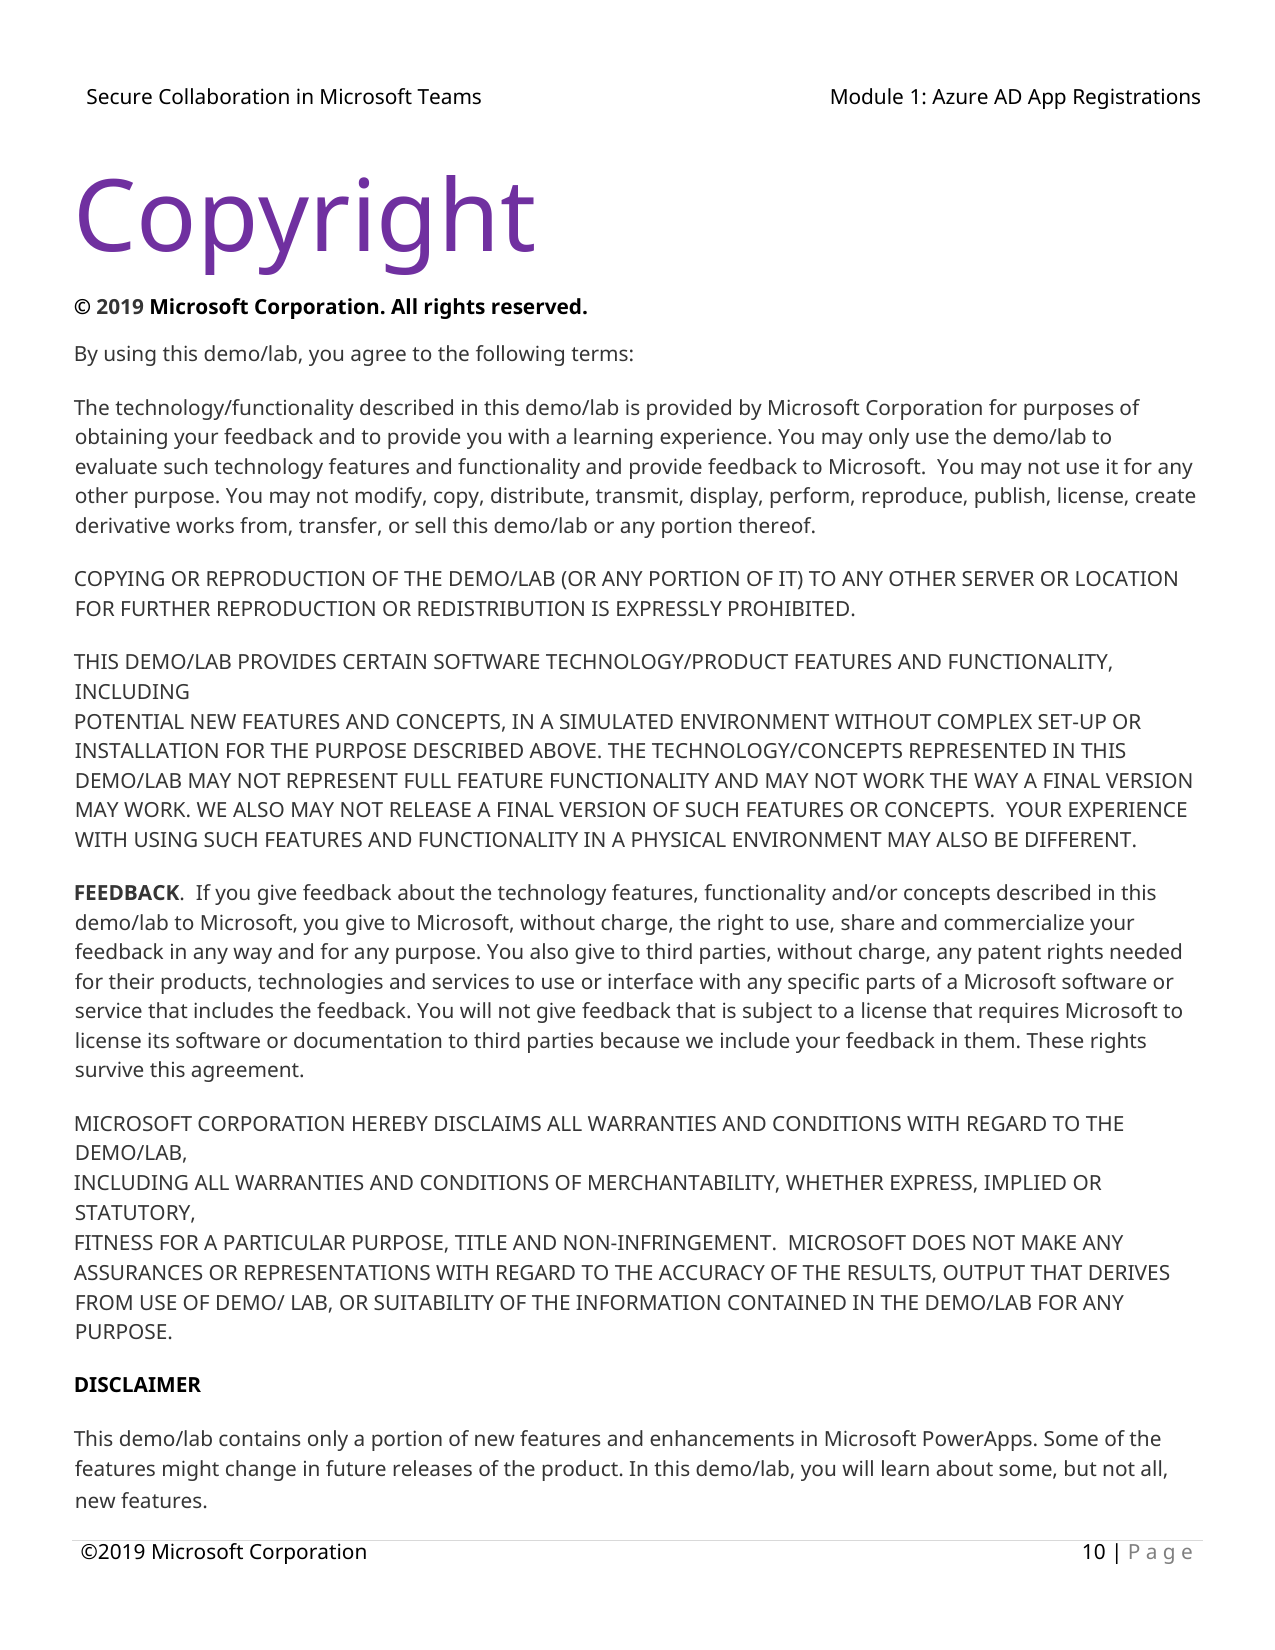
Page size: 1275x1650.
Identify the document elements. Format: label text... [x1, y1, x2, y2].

text MICROSOFT CORPORATION HEREBY DISCLAIMS ALL WARRANTIES AND CONDITIONS WITH REGARD TO THE DEMO/LAB, [73, 1109, 1198, 1167]
text DISCLAIMER [73, 1371, 1198, 1399]
text COPYING OR REPRODUCTION OF THE DEMO/LAB (OR ANY PORTION OF IT) TO ANY OTHER SERVER OR LOCATION FOR FURTHER REPRODUCTION OR REDISTRIBUTION IS EXPRESSLY PROHIBITED. [73, 564, 1198, 622]
text ASSURANCES OR REPRESENTATIONS WITH REGARD TO THE ACCURACY OF THE RESULTS, OUTPUT THAT DERIVES FROM USE OF DEMO/ LAB, OR SUITABILITY OF THE INFORMATION CONTAINED IN THE DEMO/LAB FOR ANY PURPOSE. [73, 1258, 1198, 1346]
text INCLUDING ALL WARRANTIES AND CONDITIONS OF MERCHANTABILITY, WHETHER EXPRESS, IMPLIED OR STATUTORY, [73, 1168, 1198, 1226]
text © 2019 Microsoft Corporation. All rights reserved. [73, 292, 1198, 320]
text The technology/functionality described in this demo/lab is provided by Microsoft Corporation for purposes of obtaining your feedback and to provide you with a learning experience. You may only use the demo/lab to evaluate such technology features and functionality and provide feedback to Microsoft. You may not use it for any other purpose. You may not modify, copy, distribute, transmit, display, perform, reproduce, publish, license, create derivative works from, transfer, or sell this demo/lab or any portion thereof. [73, 393, 1198, 539]
text By using this demo/lab, you agree to the following terms: [73, 339, 1198, 368]
text FITNESS FOR A PARTICULAR PURPOSE, TITLE AND NON-INFRINGEMENT. MICROSOFT DOES NOT MAKE ANY [73, 1228, 1198, 1256]
text FEEDBACK. If you give feedback about the technology features, functionality and/or concepts described in this demo/lab to Microsoft, you give to Microsoft, without charge, the right to use, share and commercialize your feedback in any way and for any purpose. You also give to third parties, without charge, any patent rights needed for their products, technologies and services to use or interface with any specific parts of a Microsoft software or service that includes the feedback. You will not give feedback that is subject to a license that requires Microsoft to license its software or documentation to third parties because we include your feedback in them. These rights survive this agreement. [73, 878, 1198, 1084]
text THIS DEMO/LAB PROVIDES CERTAIN SOFTWARE TECHNOLOGY/PRODUCT FEATURES AND FUNCTIONALITY, INCLUDING [73, 647, 1198, 705]
text This demo/lab contains only a portion of new features and enhancements in Microsoft PowerApps. Some of the features might change in future releases of the product. In this demo/lab, you will learn about some, but not all, new features. [73, 1424, 1198, 1515]
text POTENTIAL NEW FEATURES AND CONCEPTS, IN A SIMULATED ENVIRONMENT WITHOUT COMPLEX SET-UP OR INSTALLATION FOR THE PURPOSE DESCRIBED ABOVE. THE TECHNOLOGY/CONCEPTS REPRESENTED IN THIS DEMO/LAB MAY NOT REPRESENT FULL FEATURE FUNCTIONALITY AND MAY NOT WORK THE WAY A FINAL VERSION MAY WORK. WE ALSO MAY NOT RELEASE A FINAL VERSION OF SUCH FEATURES OR CONCEPTS. YOUR EXPERIENCE WITH USING SUCH FEATURES AND FUNCTIONALITY IN A PHYSICAL ENVIRONMENT MAY ALSO BE DIFFERENT. [73, 707, 1198, 853]
subtitle Copyright [73, 145, 1192, 281]
